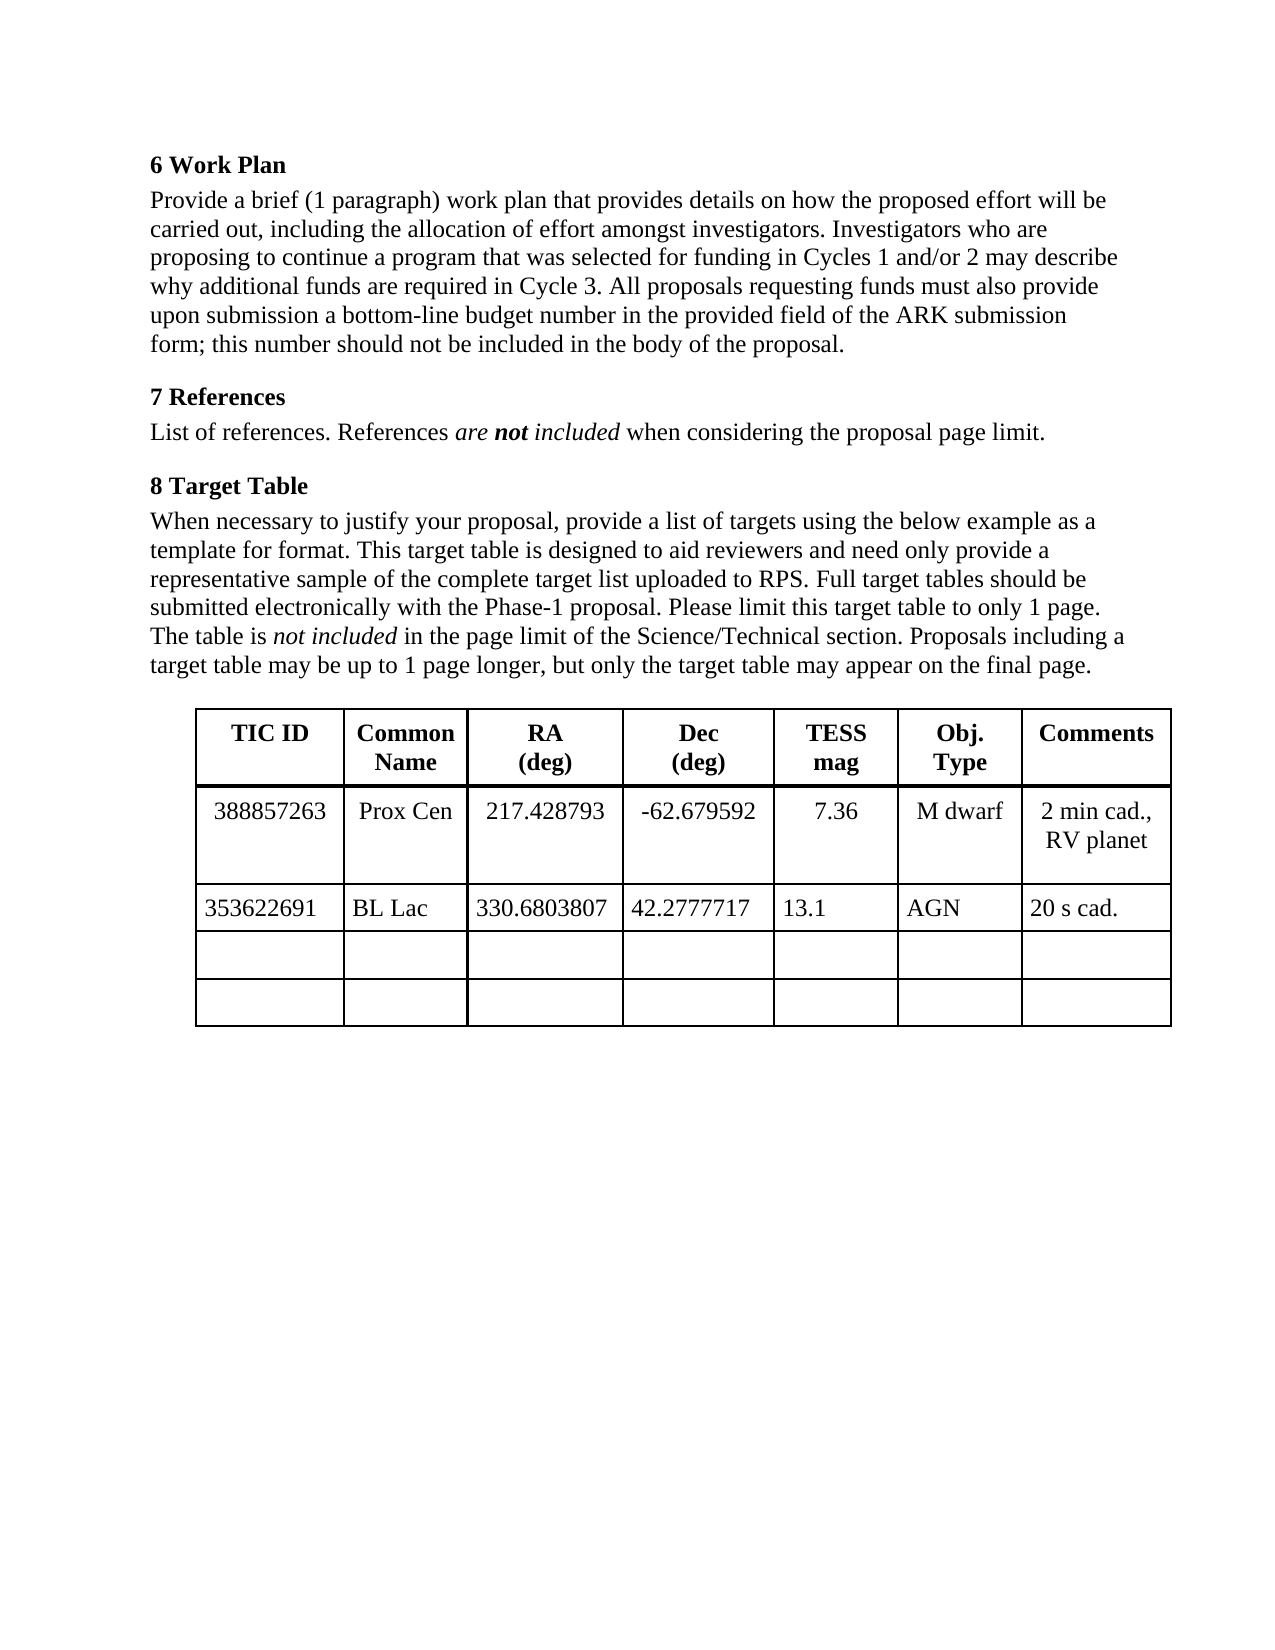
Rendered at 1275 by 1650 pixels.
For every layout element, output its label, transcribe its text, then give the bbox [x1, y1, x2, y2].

table_cell M dwarf [899, 788, 1021, 883]
table_header TESS mag [775, 710, 897, 784]
table_cell [899, 932, 1021, 978]
table_cell [469, 932, 622, 978]
table_cell [899, 980, 1021, 1025]
table_cell [775, 980, 897, 1025]
table_cell [1023, 980, 1170, 1025]
table_cell 2 min cad., RV planet [1023, 788, 1170, 883]
table_cell 388857263 [197, 788, 343, 883]
table_cell [775, 932, 897, 978]
table_cell Prox Cen [345, 788, 466, 883]
subtitle 7 References [150, 382, 1125, 411]
table_header RA (deg) [469, 710, 622, 784]
table_cell 353622691 [197, 885, 343, 930]
table_header TIC ID [197, 710, 343, 784]
table_cell [469, 980, 622, 1025]
table_cell 217.428793 [469, 788, 622, 883]
table_cell BL Lac [345, 885, 466, 930]
table_cell [624, 980, 773, 1025]
table_cell AGN [899, 885, 1021, 930]
table_cell [197, 980, 343, 1025]
table_cell 330.6803807 [469, 885, 622, 930]
table_cell [1023, 932, 1170, 978]
table_cell [624, 932, 773, 978]
table_cell 20 s cad. [1023, 885, 1170, 930]
table_cell -62.679592 [624, 788, 773, 883]
table_header Common Name [345, 710, 466, 784]
table_cell [345, 932, 466, 978]
table_header Obj. Type [899, 710, 1021, 784]
table_cell [197, 932, 343, 978]
table_header Dec (deg) [624, 710, 773, 784]
table_cell 13.1 [775, 885, 897, 930]
subtitle 6 Work Plan [150, 150, 1125, 179]
table_cell [345, 980, 466, 1025]
text Provide a brief (1 paragraph) work plan that provides details on how the proposed effort will be carried out, including the allocation of effort amongst investigators. Investigators who are proposing to continue a program that was selected for funding in Cycles 1 and/or 2 may describe why additional funds are required in Cycle 3. All proposals requesting funds must also provide upon submission a bottom-line budget number in the provided field of the ARK submission form; this number should not be included in the body of the proposal. [150, 185, 1125, 357]
text List of references. References are not included when considering the proposal page limit. [150, 417, 1125, 446]
table_cell 42.2777717 [624, 885, 773, 930]
subtitle 8 Target Table [150, 471, 1125, 500]
text When necessary to justify your proposal, provide a list of targets using the below example as a template for format. This target table is designed to aid reviewers and need only provide a representative sample of the complete target list uploaded to RPS. Full target tables should be submitted electronically with the Phase-1 proposal. Please limit this target table to only 1 page. The table is not included in the page limit of the Science/Technical section. Proposals including a target table may be up to 1 page longer, but only the target table may appear on the final page. [150, 506, 1125, 679]
table_header Comments [1023, 710, 1170, 784]
table_cell 7.36 [775, 788, 897, 883]
